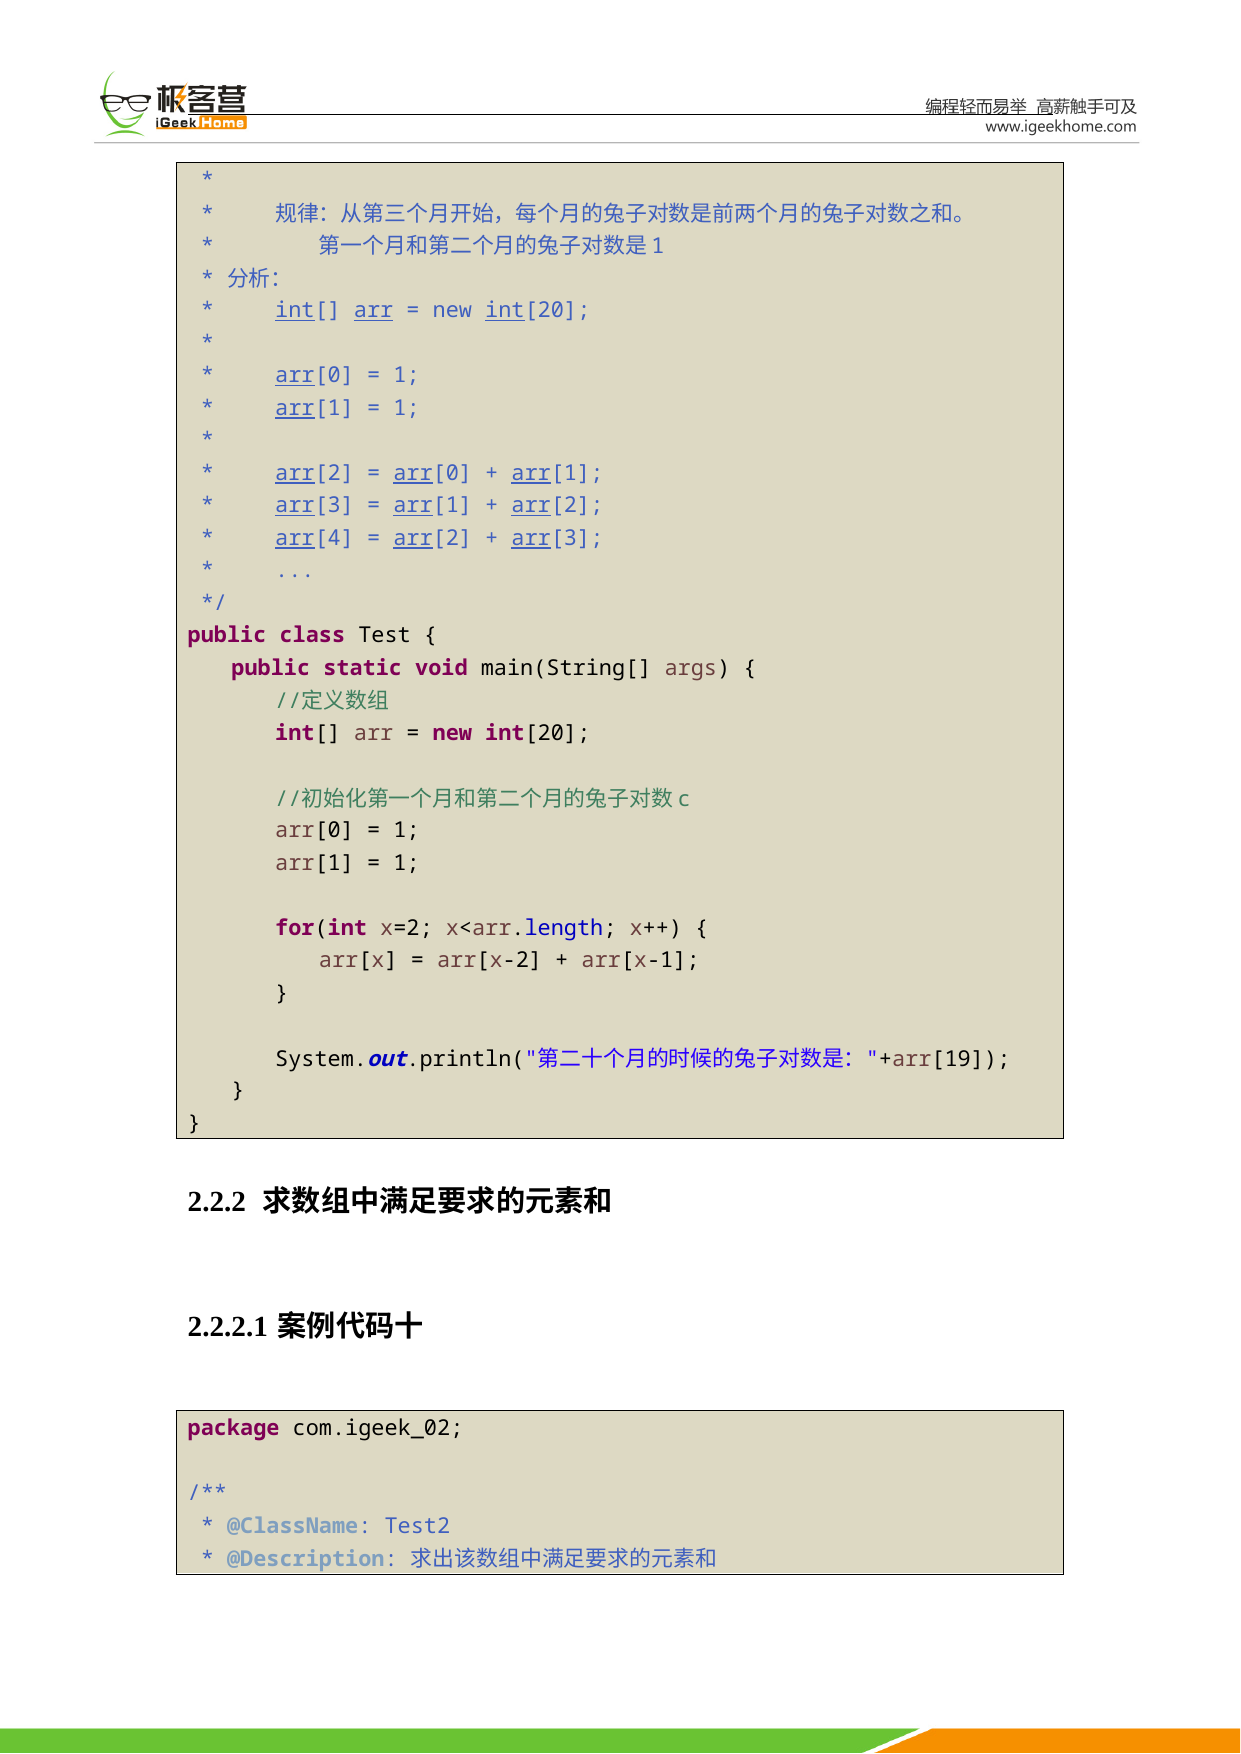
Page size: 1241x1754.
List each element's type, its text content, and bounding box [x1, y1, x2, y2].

picture [0, 1690, 1241, 1753]
picture [0, 1, 1241, 151]
subtitle 求数组中满足要求的元素和 [187, 1166, 1053, 1231]
subtitle 案例代码十 [187, 1291, 1053, 1356]
